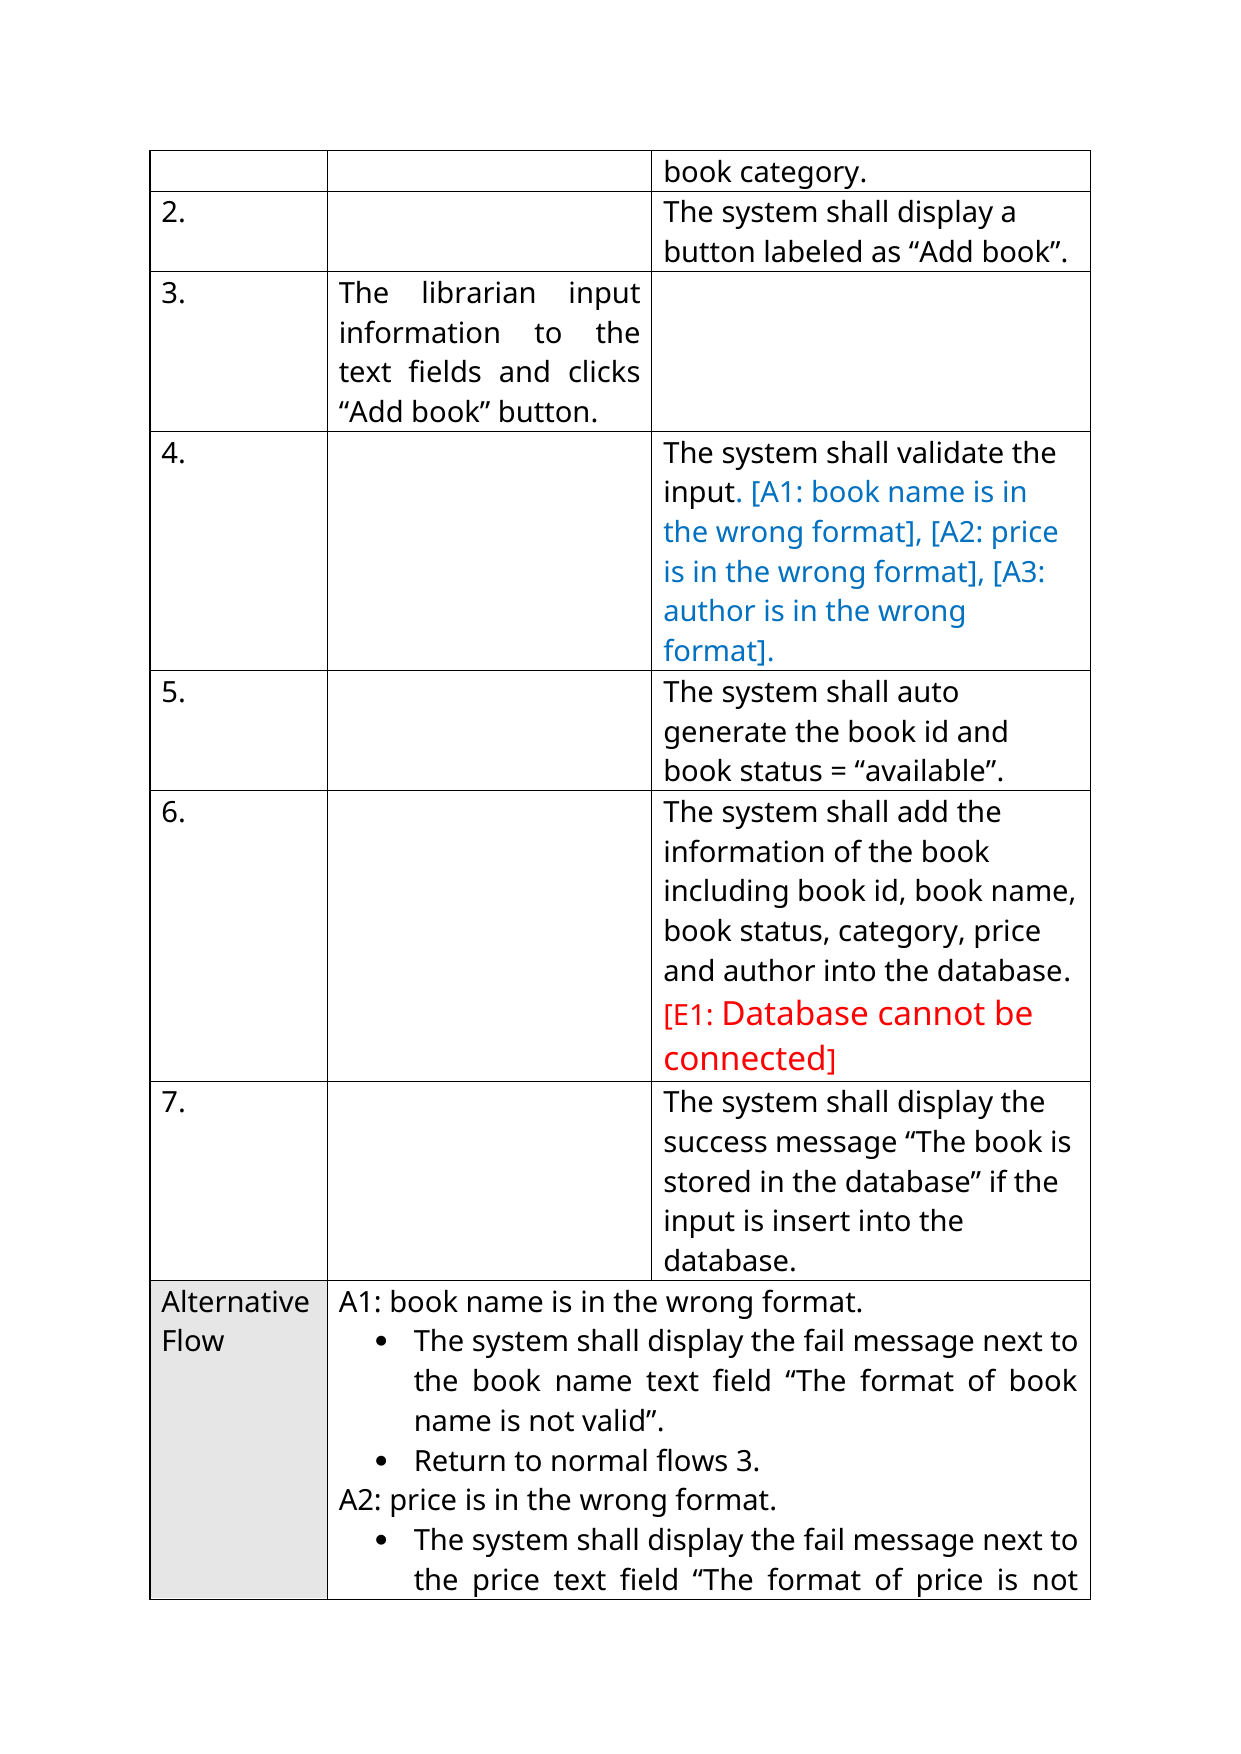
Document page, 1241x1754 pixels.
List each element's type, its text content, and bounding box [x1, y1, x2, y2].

table_cell The librarian input information to the text fields and clicks “Add book” button. [328, 272, 651, 431]
table_cell The system shall auto generate the book id and book status = “available”. [652, 671, 1090, 790]
table_cell The system shall display a button labeled as “Add book”. [652, 192, 1090, 271]
table_cell [328, 1082, 651, 1280]
table_cell [328, 151, 651, 191]
table_cell The system shall add the information of the book including book id, book name, book status, category, price and author into the database. [E1: Database cannot be connected] [652, 791, 1090, 1081]
table_cell [328, 192, 651, 271]
table_cell The system shall validate the input. [A1: book name is in the wrong format], [A2: price is in the wrong format], [A3: author is in the wrong format]. [652, 432, 1090, 670]
table_cell 1. [151, 151, 327, 191]
table_cell 6. [151, 791, 327, 1081]
table_cell [652, 272, 1090, 431]
table_cell The system shall display the success message “The book is stored in the database” if the input is insert into the database. [652, 1082, 1090, 1280]
table_cell Alternative Flow [151, 1281, 327, 1598]
table_cell [328, 432, 651, 670]
table_cell 2. [151, 192, 327, 271]
table_cell 4. [151, 432, 327, 670]
table_cell [328, 791, 651, 1081]
table_cell 5. [151, 671, 327, 790]
table_cell [328, 671, 651, 790]
table_cell 3. [151, 272, 327, 431]
table_cell 7. [151, 1082, 327, 1280]
